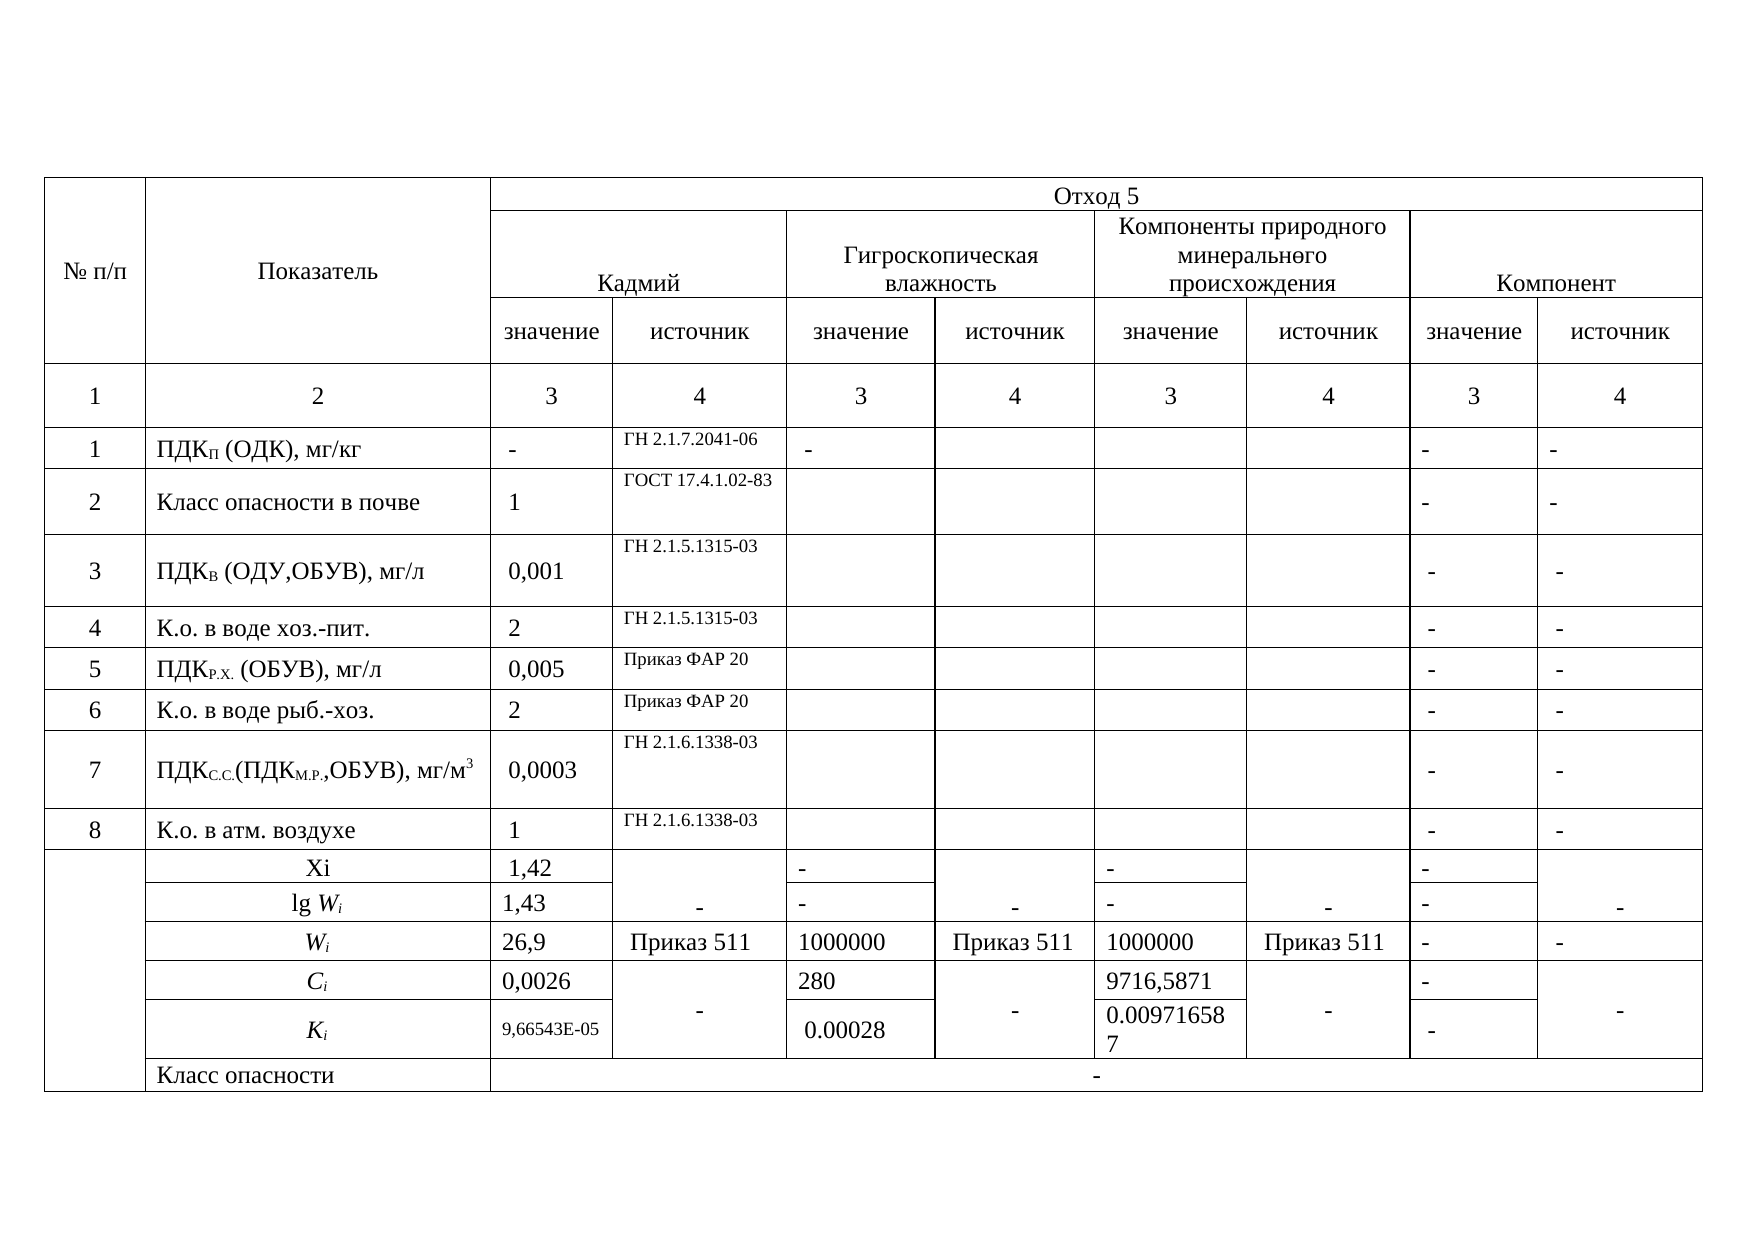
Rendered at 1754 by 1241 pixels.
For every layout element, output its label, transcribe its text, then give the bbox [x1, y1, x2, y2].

table_cell [787, 607, 934, 647]
table_cell ПДКВ (ОДУ,ОБУВ), мг/л [146, 535, 490, 606]
table_cell 4 [1538, 364, 1702, 427]
table_cell 2 [491, 607, 612, 647]
table_cell ГН 2.1.6.1338-03 [613, 809, 786, 849]
table_cell 0,001 [491, 535, 612, 606]
table_cell ГОСТ 17.4.1.02-83 [613, 469, 786, 534]
table_cell [1247, 731, 1409, 808]
table_cell [936, 535, 1094, 606]
table_cell [1095, 731, 1246, 808]
table_cell Xi [146, 850, 490, 882]
table_cell - [936, 850, 1094, 921]
table_cell ПДКП (ОДК), мг/кг [146, 428, 490, 468]
table_cell - [1095, 883, 1246, 921]
table_cell [936, 690, 1094, 730]
table_cell [787, 809, 934, 849]
table_cell - [1411, 469, 1537, 534]
table_cell значение [1411, 298, 1537, 363]
table_header Отход 5 [491, 178, 1702, 210]
table_cell [1247, 648, 1409, 688]
table_cell - [491, 1059, 1702, 1091]
table_cell 0,0003 [491, 731, 612, 808]
table_cell [1247, 809, 1409, 849]
table_cell 280 [787, 961, 934, 999]
table_cell [787, 535, 934, 606]
table_cell [1095, 535, 1246, 606]
table_cell - [1411, 1000, 1537, 1058]
table_cell ПДКР.Х. (ОБУВ), мг/л [146, 648, 490, 688]
table_cell [1247, 607, 1409, 647]
table_cell [1095, 469, 1246, 534]
table_cell значение [1095, 298, 1246, 363]
table_cell 4 [45, 607, 145, 647]
table_cell 2 [45, 469, 145, 534]
table_cell - [1538, 961, 1702, 1058]
table_cell Класс опасности в почве [146, 469, 490, 534]
table_cell 1000000 [1095, 922, 1246, 960]
table_cell 1 [491, 469, 612, 534]
table_cell 4 [936, 364, 1094, 427]
table_cell 1 [491, 809, 612, 849]
table_cell [1247, 535, 1409, 606]
table_cell 3 [1095, 364, 1246, 427]
table_cell 4 [613, 364, 786, 427]
table_cell [1095, 690, 1246, 730]
table_cell Кадмий [491, 211, 786, 297]
table_cell 2 [146, 364, 490, 427]
table_cell ПДКС.С.(ПДКМ.Р.,ОБУВ), мг/м3 [146, 731, 490, 808]
table_cell [936, 731, 1094, 808]
table_cell 1000000 [787, 922, 934, 960]
table_cell Приказ 511 [613, 922, 786, 960]
table_cell - [1095, 850, 1246, 882]
table_cell - [1411, 731, 1537, 808]
table_cell [936, 648, 1094, 688]
table_cell - [613, 850, 786, 921]
table_cell 1 [45, 428, 145, 468]
table_cell [787, 648, 934, 688]
table_cell - [1538, 922, 1702, 960]
table_cell К.о. в воде хоз.-пит. [146, 607, 490, 647]
table_cell Компоненты природного минеральнөго происхождения [1095, 211, 1409, 297]
table_cell - [1538, 428, 1702, 468]
table_cell Приказ 511 [1247, 922, 1409, 960]
table_cell - [787, 428, 934, 468]
table_cell источник [1538, 298, 1702, 363]
table_cell 3 [491, 364, 612, 427]
table_cell 0,0026 [491, 961, 612, 999]
table_cell 8 [45, 809, 145, 849]
table_header № п/п [45, 178, 145, 363]
table_cell - [1247, 961, 1409, 1058]
table_cell - [1411, 850, 1537, 882]
table_cell - [491, 428, 612, 468]
table_cell источник [613, 298, 786, 363]
table_cell - [1411, 961, 1537, 999]
table_cell 26,9 [491, 922, 612, 960]
table_cell значение [787, 298, 934, 363]
table_cell Wi [146, 922, 490, 960]
table_cell ГН 2.1.5.1315-03 [613, 535, 786, 606]
table_cell Ki [146, 1000, 490, 1058]
table_cell 1,42 [491, 850, 612, 882]
table_cell [1095, 607, 1246, 647]
table_cell - [1411, 648, 1537, 688]
table_cell [787, 690, 934, 730]
table_cell [1247, 469, 1409, 534]
table_cell [1095, 428, 1246, 468]
table_cell 3 [45, 535, 145, 606]
table_cell - [1538, 648, 1702, 688]
table_cell - [1538, 731, 1702, 808]
table_cell [1247, 690, 1409, 730]
table_cell - [1411, 922, 1537, 960]
table_cell - [1538, 850, 1702, 921]
table_cell значение [491, 298, 612, 363]
table_cell - [1411, 690, 1537, 730]
table_cell К.о. в воде рыб.-хоз. [146, 690, 490, 730]
table_cell 3 [1411, 364, 1537, 427]
table_cell Гигроскопическая влажность [787, 211, 1094, 297]
table_cell [787, 731, 934, 808]
table_cell Класс опасности [146, 1059, 490, 1091]
table_cell [936, 809, 1094, 849]
table_cell 6 [45, 690, 145, 730]
table_cell [787, 469, 934, 534]
table_cell - [1538, 809, 1702, 849]
table_cell - [1411, 535, 1537, 606]
table_cell 9716,5871 [1095, 961, 1246, 999]
table_cell 5 [45, 648, 145, 688]
table_cell - [613, 961, 786, 1058]
table_cell - [1247, 850, 1409, 921]
table_cell Приказ 511 [936, 922, 1094, 960]
table_cell 0,005 [491, 648, 612, 688]
table_cell [1095, 648, 1246, 688]
table_cell [1095, 809, 1246, 849]
table_header Показатель [146, 178, 490, 363]
table_cell - [1538, 535, 1702, 606]
table_cell - [1538, 690, 1702, 730]
table_cell - [787, 850, 934, 882]
table_cell [1247, 428, 1409, 468]
table_cell 1 [45, 364, 145, 427]
table_cell - [1538, 469, 1702, 534]
table_cell [45, 850, 145, 1091]
table_cell [936, 469, 1094, 534]
table_cell - [1411, 607, 1537, 647]
table_cell - [1411, 428, 1537, 468]
table_cell источник [936, 298, 1094, 363]
table_cell 0.009716587 [1095, 1000, 1246, 1058]
table_cell ГН 2.1.5.1315-03 [613, 607, 786, 647]
table_cell - [1538, 607, 1702, 647]
table_cell 9,66543E-05 [491, 1000, 612, 1058]
table_cell - [1411, 809, 1537, 849]
table_cell Приказ ФАР 20 [613, 648, 786, 688]
table_cell 7 [45, 731, 145, 808]
table_cell [936, 607, 1094, 647]
table_cell 4 [1247, 364, 1409, 427]
table_cell 3 [787, 364, 934, 427]
table_cell источник [1247, 298, 1409, 363]
table_cell 2 [491, 690, 612, 730]
table_cell lg Wi [146, 883, 490, 921]
table_cell 0.00028 [787, 1000, 934, 1058]
table_cell ГН 2.1.7.2041-06 [613, 428, 786, 468]
table_cell Ci [146, 961, 490, 999]
table_cell ГН 2.1.6.1338-03 [613, 731, 786, 808]
table_cell Компонент [1411, 211, 1702, 297]
table_cell 1,43 [491, 883, 612, 921]
table_cell - [936, 961, 1094, 1058]
table_cell - [787, 883, 934, 921]
table_cell - [1411, 883, 1537, 921]
table_cell [936, 428, 1094, 468]
table_cell К.о. в атм. воздухе [146, 809, 490, 849]
table_cell Приказ ФАР 20 [613, 690, 786, 730]
